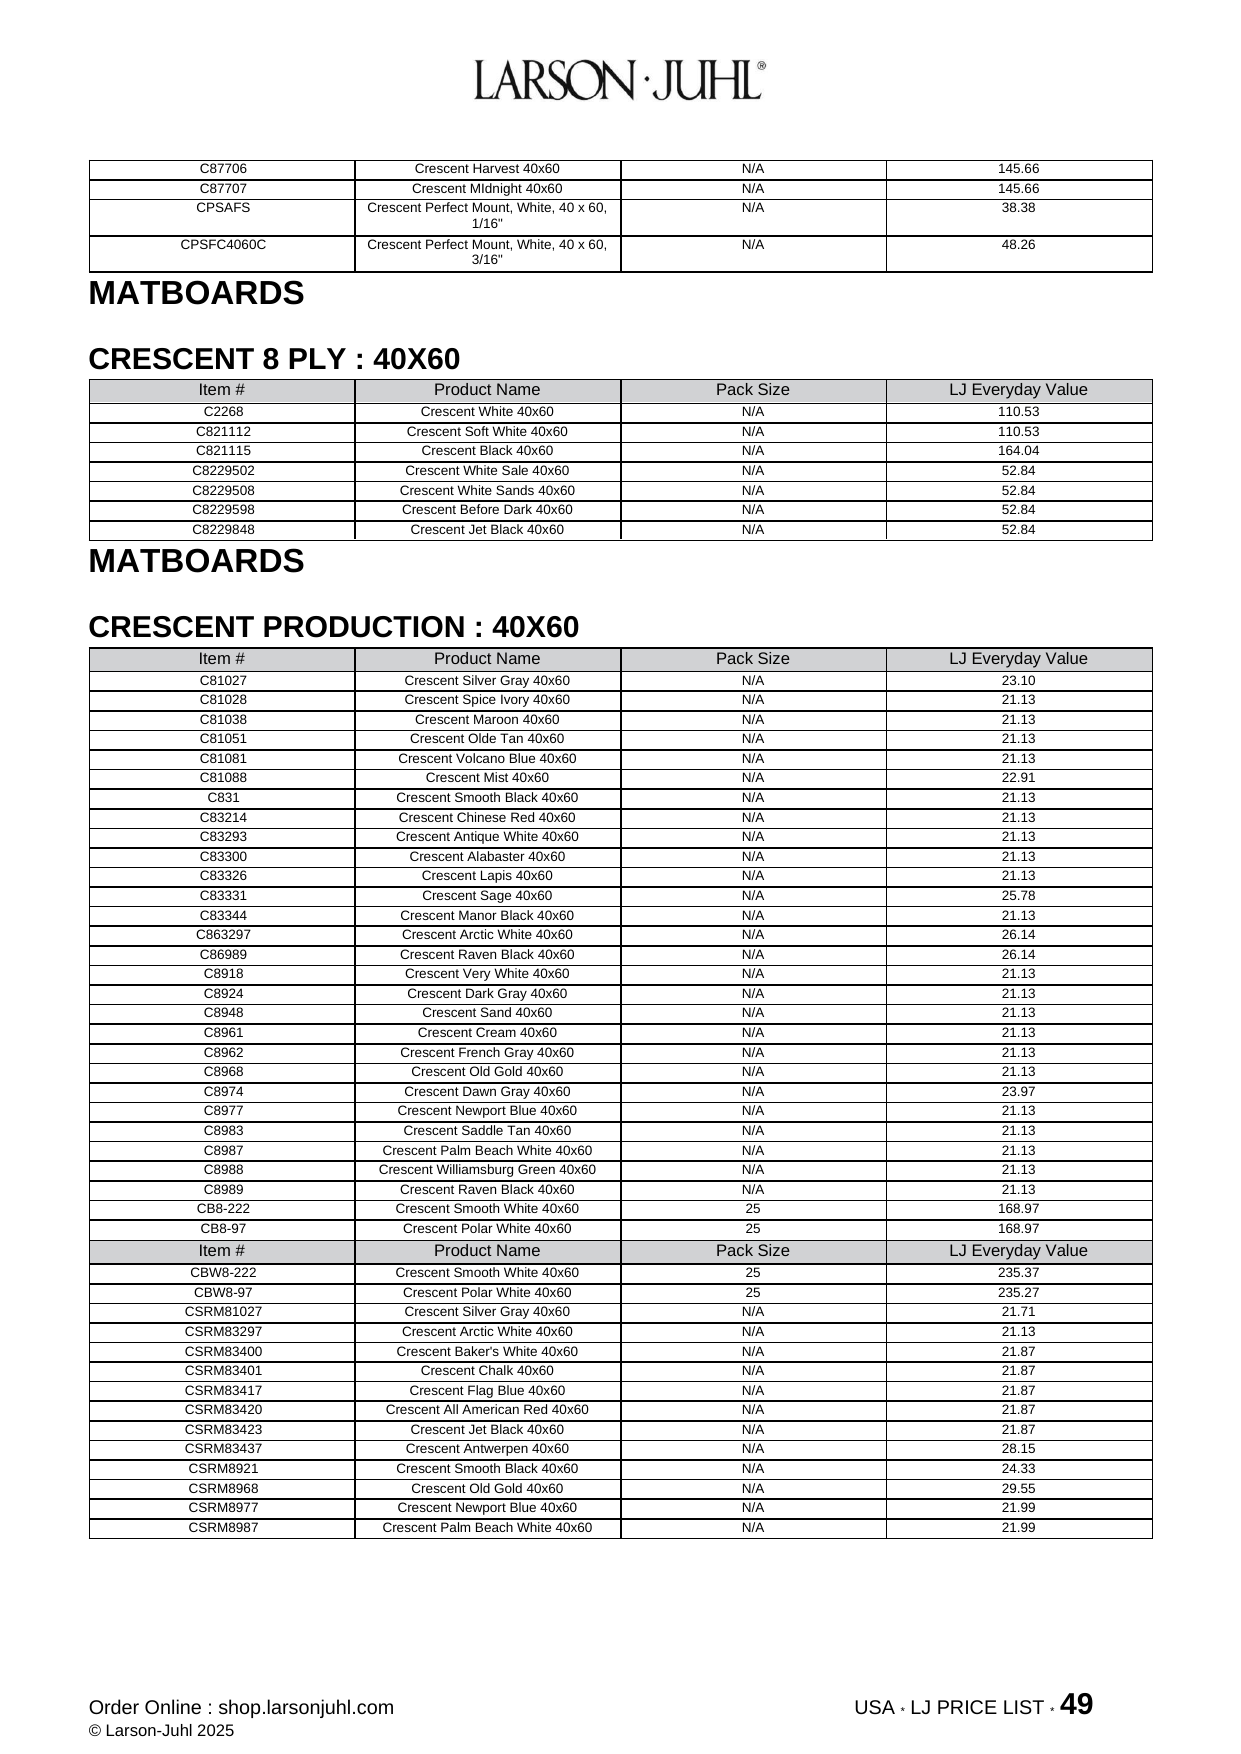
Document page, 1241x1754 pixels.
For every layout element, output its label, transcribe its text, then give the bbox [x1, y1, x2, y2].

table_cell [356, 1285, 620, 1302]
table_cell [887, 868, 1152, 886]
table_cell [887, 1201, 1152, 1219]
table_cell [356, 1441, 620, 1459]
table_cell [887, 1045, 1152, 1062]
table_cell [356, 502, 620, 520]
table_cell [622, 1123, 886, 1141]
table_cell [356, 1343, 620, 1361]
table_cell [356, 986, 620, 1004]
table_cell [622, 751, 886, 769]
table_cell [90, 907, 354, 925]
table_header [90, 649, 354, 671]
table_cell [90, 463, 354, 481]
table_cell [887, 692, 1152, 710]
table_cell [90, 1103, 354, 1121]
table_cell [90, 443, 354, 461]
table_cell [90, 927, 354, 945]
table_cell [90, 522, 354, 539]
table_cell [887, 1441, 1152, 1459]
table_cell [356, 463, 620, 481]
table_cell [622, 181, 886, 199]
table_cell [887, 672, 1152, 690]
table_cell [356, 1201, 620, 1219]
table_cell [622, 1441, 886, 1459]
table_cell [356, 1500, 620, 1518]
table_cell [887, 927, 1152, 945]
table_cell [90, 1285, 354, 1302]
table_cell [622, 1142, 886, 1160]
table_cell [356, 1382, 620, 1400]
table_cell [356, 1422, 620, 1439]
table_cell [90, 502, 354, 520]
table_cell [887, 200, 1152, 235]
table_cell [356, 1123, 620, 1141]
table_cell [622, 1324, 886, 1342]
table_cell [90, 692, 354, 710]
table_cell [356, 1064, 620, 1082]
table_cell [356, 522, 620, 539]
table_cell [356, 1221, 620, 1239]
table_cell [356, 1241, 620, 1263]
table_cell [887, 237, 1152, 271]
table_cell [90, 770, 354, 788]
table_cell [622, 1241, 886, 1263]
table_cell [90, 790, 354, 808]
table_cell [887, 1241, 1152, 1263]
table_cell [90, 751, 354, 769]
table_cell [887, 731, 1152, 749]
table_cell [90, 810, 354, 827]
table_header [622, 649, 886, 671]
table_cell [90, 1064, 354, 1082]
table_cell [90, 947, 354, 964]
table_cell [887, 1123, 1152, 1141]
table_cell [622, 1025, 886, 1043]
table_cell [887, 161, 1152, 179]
text CRESCENT 8 PLY : 40X60 [88, 341, 1094, 376]
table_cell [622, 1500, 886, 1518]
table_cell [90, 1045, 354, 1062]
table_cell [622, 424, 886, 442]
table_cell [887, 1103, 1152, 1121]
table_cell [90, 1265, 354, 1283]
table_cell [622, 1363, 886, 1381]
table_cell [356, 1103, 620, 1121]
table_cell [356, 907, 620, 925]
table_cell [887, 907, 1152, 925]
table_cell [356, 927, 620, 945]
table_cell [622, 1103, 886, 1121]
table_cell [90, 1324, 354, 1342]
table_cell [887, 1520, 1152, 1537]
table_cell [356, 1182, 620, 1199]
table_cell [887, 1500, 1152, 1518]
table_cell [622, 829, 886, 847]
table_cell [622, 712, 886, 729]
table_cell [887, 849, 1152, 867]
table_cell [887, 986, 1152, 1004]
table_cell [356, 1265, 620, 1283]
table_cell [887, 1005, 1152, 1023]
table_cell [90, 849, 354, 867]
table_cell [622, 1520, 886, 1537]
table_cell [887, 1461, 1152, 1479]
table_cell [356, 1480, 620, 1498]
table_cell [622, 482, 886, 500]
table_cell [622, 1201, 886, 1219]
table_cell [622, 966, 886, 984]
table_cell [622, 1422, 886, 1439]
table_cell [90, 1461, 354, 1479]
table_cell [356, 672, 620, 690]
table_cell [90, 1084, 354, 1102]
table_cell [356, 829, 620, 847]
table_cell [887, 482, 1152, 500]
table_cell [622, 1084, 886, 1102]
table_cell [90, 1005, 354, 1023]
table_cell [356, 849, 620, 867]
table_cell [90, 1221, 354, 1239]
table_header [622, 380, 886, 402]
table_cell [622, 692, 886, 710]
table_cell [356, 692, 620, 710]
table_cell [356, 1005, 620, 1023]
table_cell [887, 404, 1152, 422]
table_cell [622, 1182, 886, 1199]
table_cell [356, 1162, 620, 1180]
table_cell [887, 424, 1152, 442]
subtitle MATBOARDS [88, 541, 1094, 579]
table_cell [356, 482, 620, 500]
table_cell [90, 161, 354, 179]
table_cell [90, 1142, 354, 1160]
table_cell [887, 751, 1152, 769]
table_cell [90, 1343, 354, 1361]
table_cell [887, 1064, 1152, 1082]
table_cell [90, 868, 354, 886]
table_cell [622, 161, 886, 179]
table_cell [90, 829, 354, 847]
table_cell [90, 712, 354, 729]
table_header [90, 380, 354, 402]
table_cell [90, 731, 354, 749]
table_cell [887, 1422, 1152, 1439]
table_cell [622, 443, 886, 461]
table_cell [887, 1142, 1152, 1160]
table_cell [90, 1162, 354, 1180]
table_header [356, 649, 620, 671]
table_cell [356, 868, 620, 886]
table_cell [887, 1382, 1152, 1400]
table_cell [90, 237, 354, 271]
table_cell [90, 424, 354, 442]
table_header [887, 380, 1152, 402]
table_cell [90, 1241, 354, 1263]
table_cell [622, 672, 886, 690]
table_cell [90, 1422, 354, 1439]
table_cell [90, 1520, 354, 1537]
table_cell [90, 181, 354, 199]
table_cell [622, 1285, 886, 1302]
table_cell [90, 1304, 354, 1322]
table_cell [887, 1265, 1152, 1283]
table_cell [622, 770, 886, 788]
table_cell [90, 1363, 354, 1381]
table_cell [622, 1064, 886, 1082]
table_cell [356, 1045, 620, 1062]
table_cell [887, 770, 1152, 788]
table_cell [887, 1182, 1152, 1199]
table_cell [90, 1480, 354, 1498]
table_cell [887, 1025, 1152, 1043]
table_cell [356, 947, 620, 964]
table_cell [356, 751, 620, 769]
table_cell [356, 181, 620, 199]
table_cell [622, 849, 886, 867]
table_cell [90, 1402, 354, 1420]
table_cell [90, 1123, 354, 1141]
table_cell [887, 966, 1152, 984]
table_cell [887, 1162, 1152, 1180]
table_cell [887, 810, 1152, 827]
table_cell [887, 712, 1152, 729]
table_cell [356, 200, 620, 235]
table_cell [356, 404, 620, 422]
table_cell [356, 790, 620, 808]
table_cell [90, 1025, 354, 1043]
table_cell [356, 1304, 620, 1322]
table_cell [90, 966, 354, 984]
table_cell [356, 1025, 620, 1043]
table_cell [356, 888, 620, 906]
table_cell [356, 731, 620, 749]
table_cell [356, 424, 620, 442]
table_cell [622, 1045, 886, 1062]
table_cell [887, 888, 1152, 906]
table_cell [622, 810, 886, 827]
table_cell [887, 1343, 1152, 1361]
subtitle MATBOARDS [88, 273, 1094, 311]
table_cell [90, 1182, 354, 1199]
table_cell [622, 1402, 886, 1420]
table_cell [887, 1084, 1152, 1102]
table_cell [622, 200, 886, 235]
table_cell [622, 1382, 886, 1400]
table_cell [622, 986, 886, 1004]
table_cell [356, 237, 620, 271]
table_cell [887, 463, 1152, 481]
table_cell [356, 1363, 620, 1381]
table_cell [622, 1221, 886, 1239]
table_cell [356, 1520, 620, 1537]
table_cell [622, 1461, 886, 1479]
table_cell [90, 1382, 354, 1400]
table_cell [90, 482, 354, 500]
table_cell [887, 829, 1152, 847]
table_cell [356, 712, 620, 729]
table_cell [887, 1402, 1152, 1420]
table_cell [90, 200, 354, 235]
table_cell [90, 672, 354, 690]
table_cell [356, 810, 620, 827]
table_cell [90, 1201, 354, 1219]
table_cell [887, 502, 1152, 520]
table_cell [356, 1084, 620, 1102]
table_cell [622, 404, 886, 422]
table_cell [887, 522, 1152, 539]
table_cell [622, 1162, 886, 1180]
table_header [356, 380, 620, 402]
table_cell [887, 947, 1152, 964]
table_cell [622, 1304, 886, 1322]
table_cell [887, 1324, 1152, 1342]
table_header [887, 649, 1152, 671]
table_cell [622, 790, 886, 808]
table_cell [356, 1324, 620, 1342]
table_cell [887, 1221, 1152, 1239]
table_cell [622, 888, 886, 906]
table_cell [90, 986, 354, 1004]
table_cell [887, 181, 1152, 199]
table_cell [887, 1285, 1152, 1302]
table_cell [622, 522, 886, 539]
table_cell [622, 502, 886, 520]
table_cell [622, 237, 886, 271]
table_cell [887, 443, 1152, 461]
text CRESCENT PRODUCTION : 40X60 [88, 609, 1094, 644]
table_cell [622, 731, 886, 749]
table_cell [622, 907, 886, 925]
picture [472, 59, 768, 102]
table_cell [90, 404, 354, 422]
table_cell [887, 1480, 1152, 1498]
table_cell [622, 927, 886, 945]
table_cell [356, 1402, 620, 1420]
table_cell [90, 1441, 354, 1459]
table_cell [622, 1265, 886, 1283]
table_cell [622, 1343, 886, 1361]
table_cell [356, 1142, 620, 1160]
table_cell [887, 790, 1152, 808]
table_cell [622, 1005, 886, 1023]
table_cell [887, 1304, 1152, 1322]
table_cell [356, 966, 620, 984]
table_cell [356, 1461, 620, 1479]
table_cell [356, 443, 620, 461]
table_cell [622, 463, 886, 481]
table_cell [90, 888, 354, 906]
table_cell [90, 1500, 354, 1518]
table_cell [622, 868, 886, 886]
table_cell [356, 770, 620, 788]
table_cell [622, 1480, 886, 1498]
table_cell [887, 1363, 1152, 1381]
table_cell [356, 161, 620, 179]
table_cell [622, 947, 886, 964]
